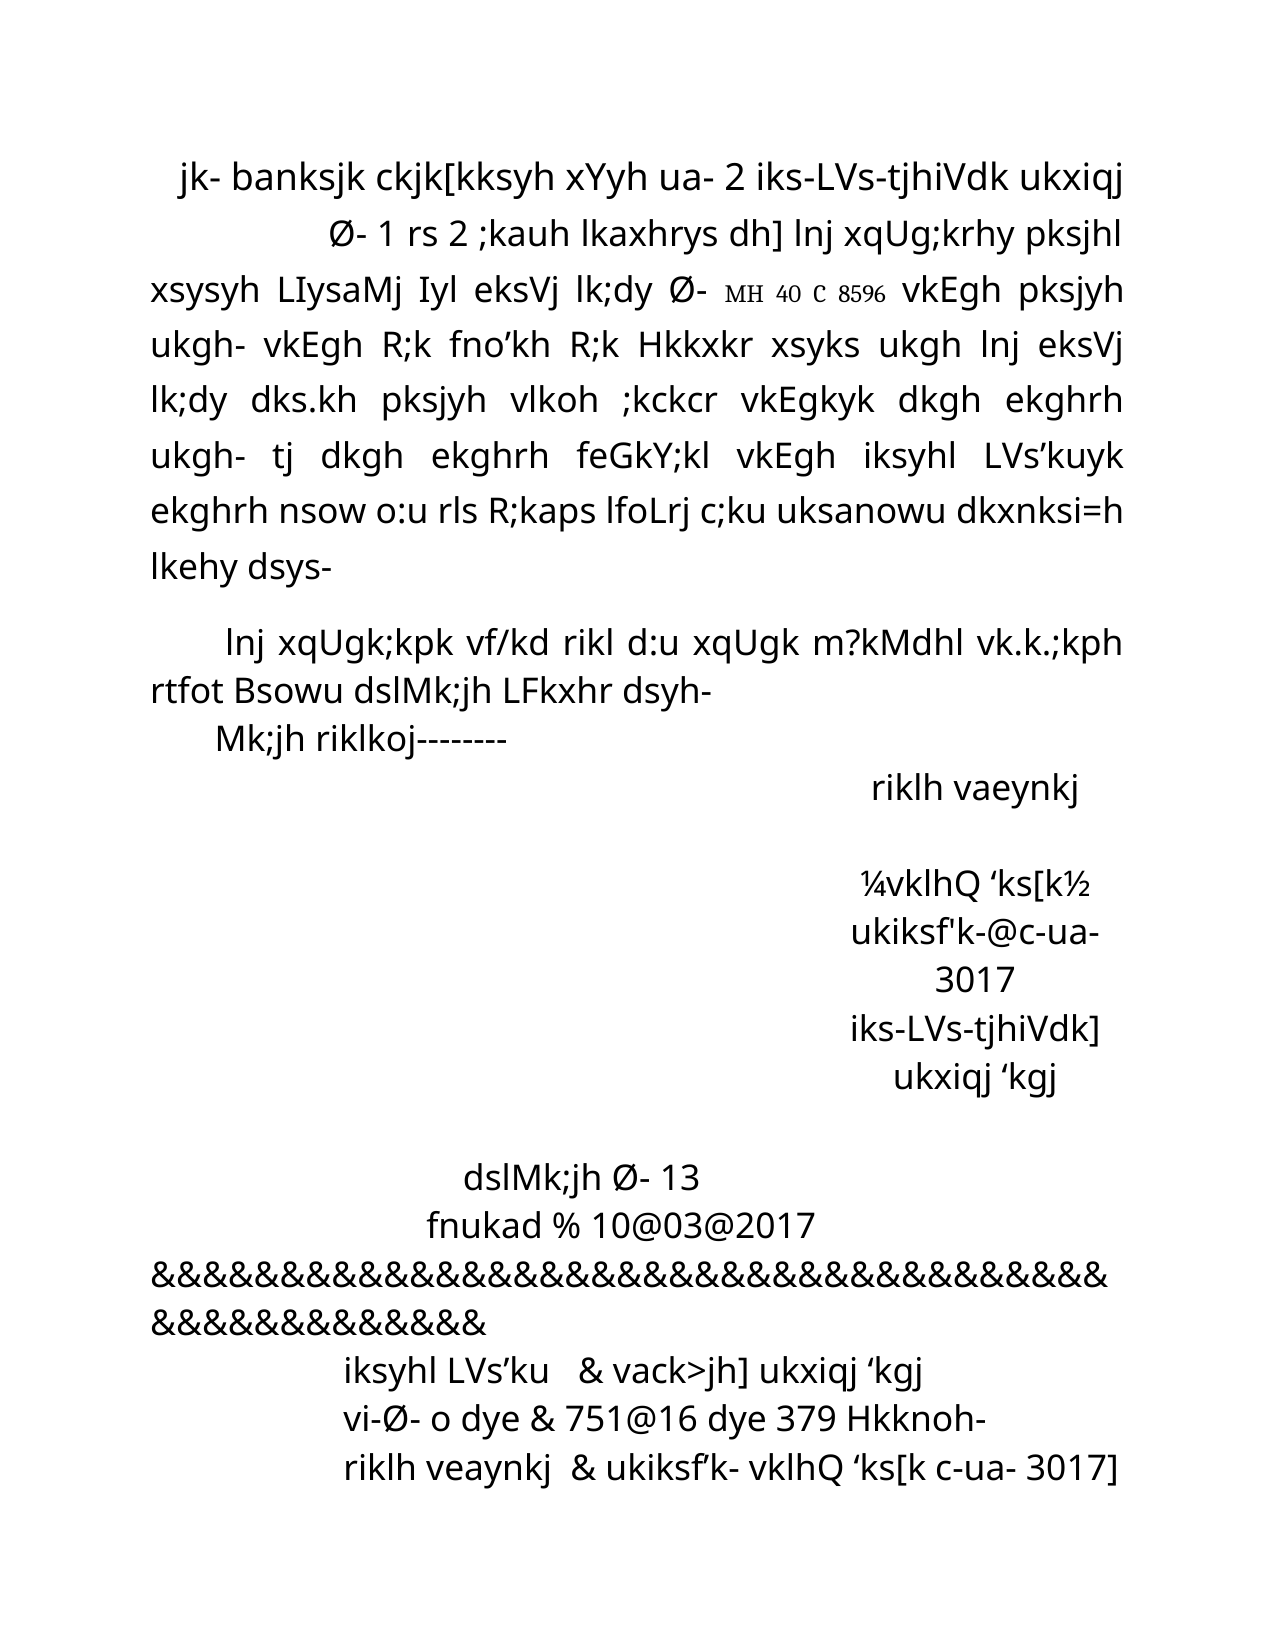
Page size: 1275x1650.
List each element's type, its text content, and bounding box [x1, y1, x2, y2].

text fnukad % 10@03@2017 [150, 1201, 1125, 1249]
text riklh vaeynkj [825, 762, 1125, 810]
text iksyhl LVs’ku & vack>jh] ukxiqj ‘kgj [150, 1346, 1125, 1394]
text dslMk;jh Ø- 13 [150, 1153, 1125, 1201]
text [150, 1249, 1125, 1346]
text jk- banksjk ckjk[kksyh xYyh ua- 2 iks-LVs-tjhiVdk ukxiqj [150, 150, 1125, 201]
text ukiksf'k-@c-ua- 3017 [825, 907, 1125, 1003]
text vi-Ø- o dye & 751@16 dye 379 Hkknoh- [150, 1394, 1125, 1442]
text Mk;jh riklkoj-------- [150, 714, 1125, 762]
text lnj xqUgk;kpk vf/kd rikl d:u xqUgk m?kMdhl vk.k.;kph rtfot Bsowu dslMk;jh LFkxhr dsyh- [150, 617, 1125, 714]
text ¼vklhQ ‘ks[k½ [825, 858, 1125, 907]
text riklh veaynkj & ukiksf’k- vklhQ ‘ks[k c-ua- 3017] [150, 1442, 1125, 1490]
text iks-LVs-tjhiVdk] ukxiqj ‘kgj [825, 1003, 1125, 1100]
text Ø- 1 rs 2 ;kauh lkaxhrys dh] lnj xqUg;krhy pksjhl xsysyh LIysaMj Iyl eksVj lk;dy Ø- MH 40 C 8596 vkEgh pksjyh ukgh- vkEgh R;k fno’kh R;k Hkkxkr xsyks ukgh lnj eksVj lk;dy dks.kh pksjyh vlkoh ;kckcr vkEgkyk dkgh ekghrh ukgh- tj dkgh ekghrh feGkY;kl vkEgh iksyhl LVs’kuyk ekghrh nsow o:u rls R;kaps lfoLrj c;ku uksanowu dkxnksi=h lkehy dsys- [150, 209, 1125, 589]
